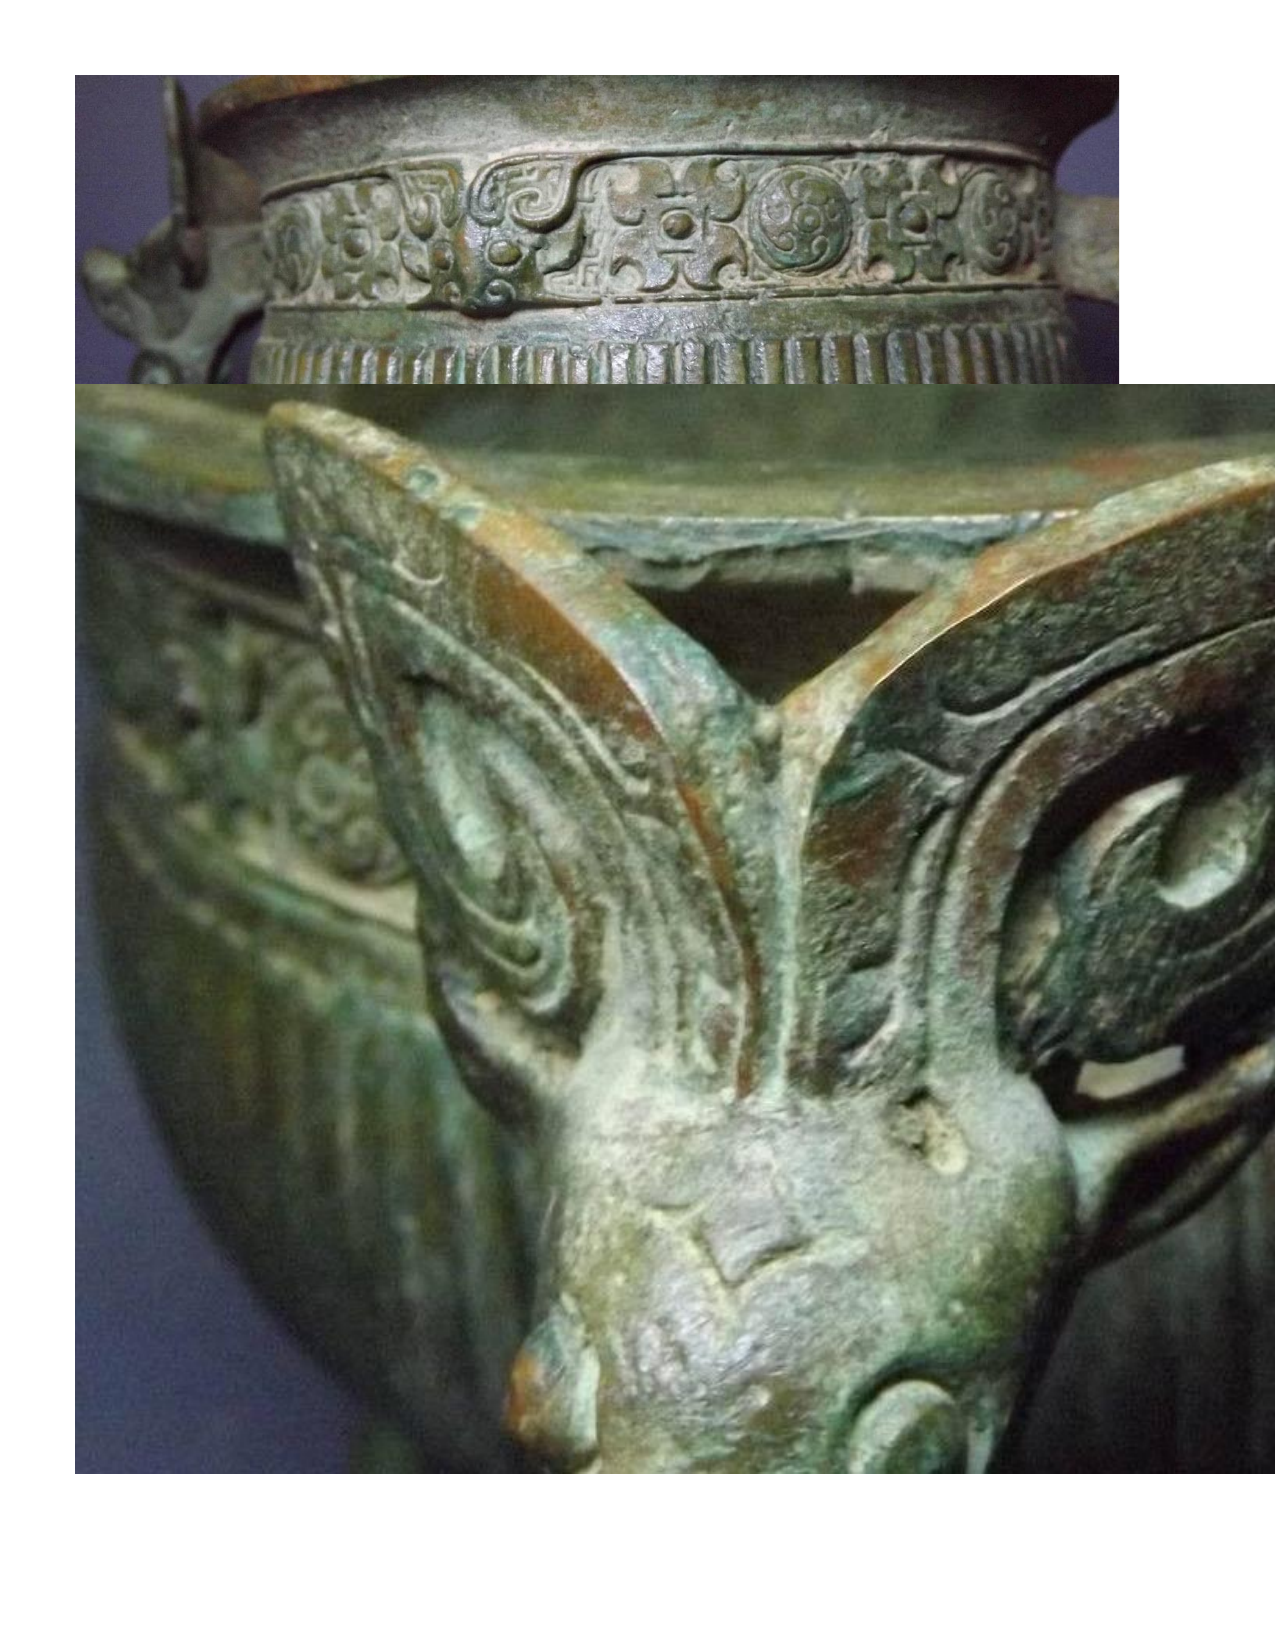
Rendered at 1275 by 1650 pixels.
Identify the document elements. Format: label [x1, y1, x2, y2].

picture [75, 75, 1275, 1474]
